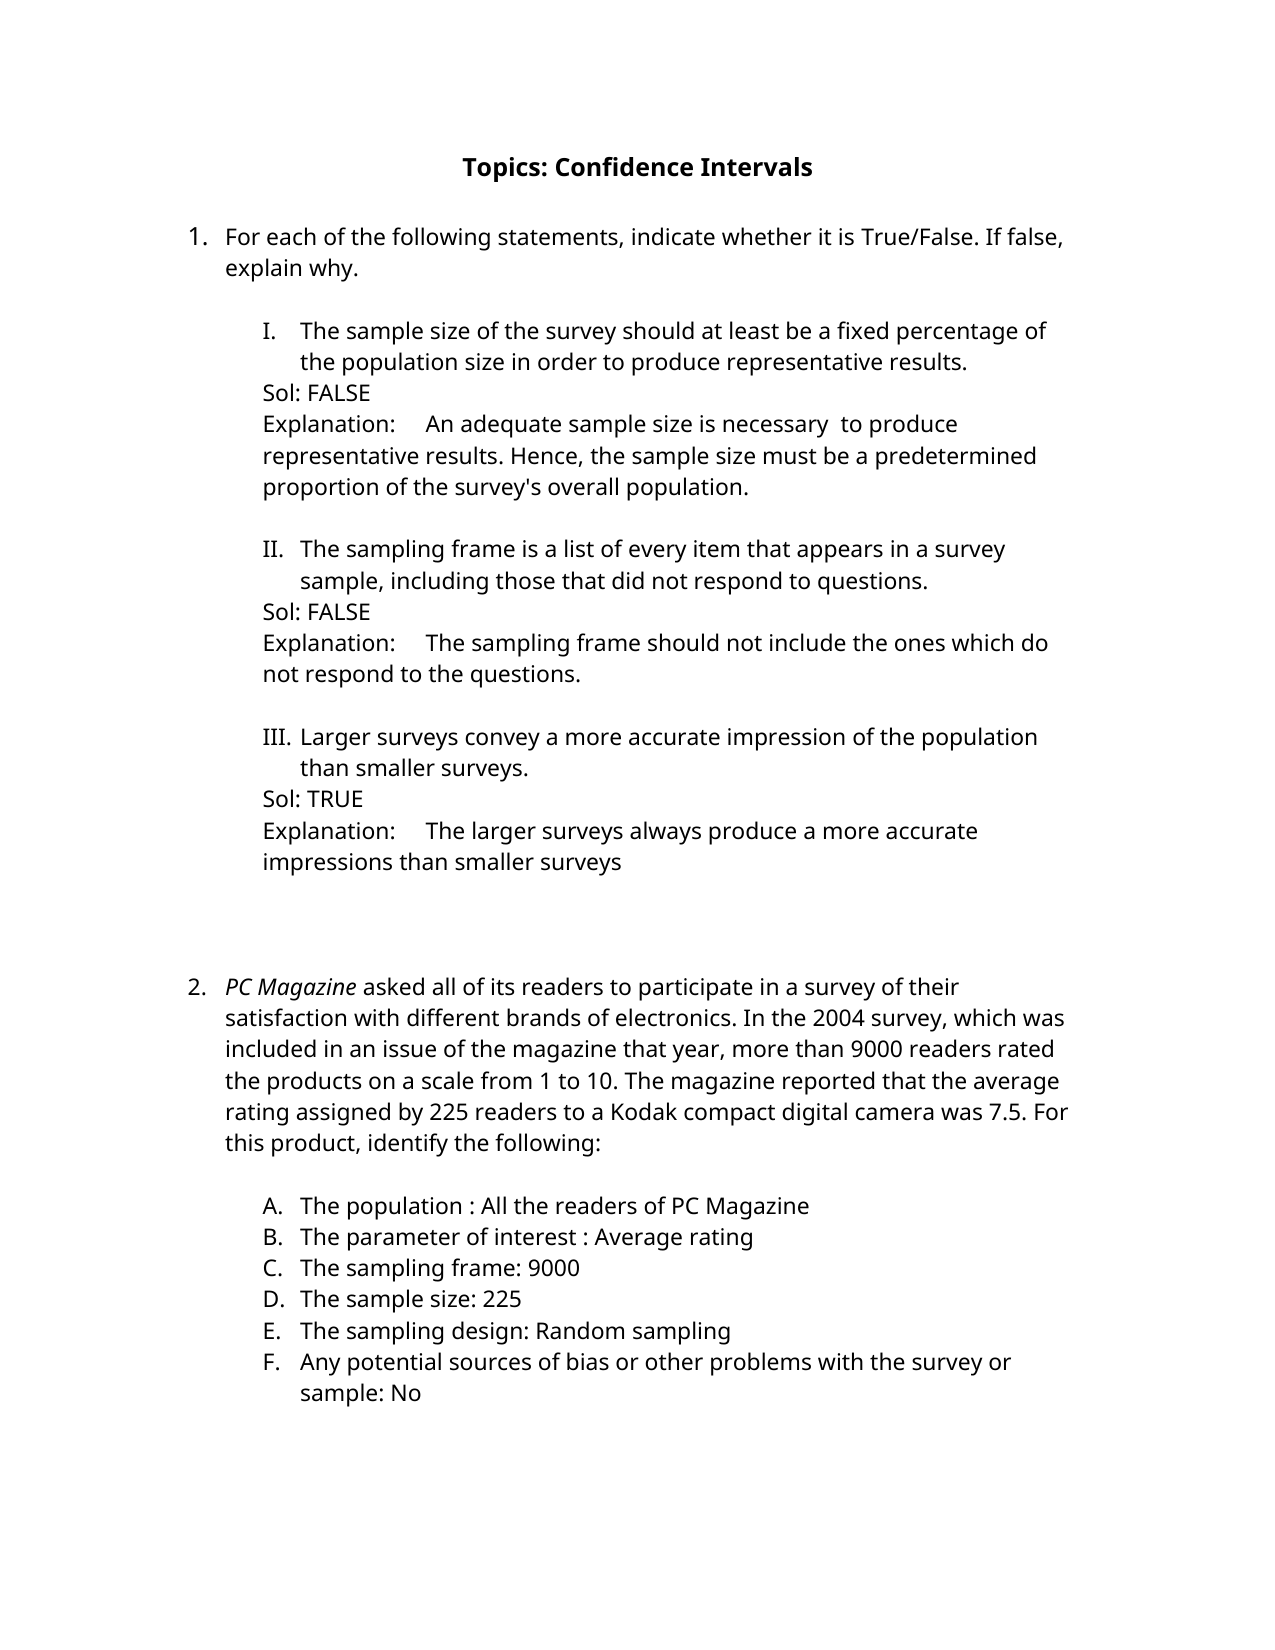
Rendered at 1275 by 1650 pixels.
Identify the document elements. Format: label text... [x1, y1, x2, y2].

list PC Magazine asked all of its readers to participate in a survey of their satisfaction with different brands of electronics. In the 2004 survey, which was included in an issue of the magazine that year, more than 9000 readers rated the products on a scale from 1 to 10. The magazine reported that the average rating assigned by 225 readers to a Kodak compact digital camera was 7.5. For this product, identify the following: [187, 971, 1087, 1158]
list The parameter of interest : Average rating [262, 1221, 1087, 1252]
text Sol: FALSE [262, 596, 1087, 627]
list The sample size of the survey should at least be a fixed percentage of the population size in order to produce representative results. [262, 315, 1087, 377]
list The sampling frame: 9000 [262, 1252, 1087, 1283]
list The population : All the readers of PC Magazine [262, 1190, 1087, 1221]
text Sol: TRUE [262, 783, 1087, 815]
list The sample size: 225 [262, 1283, 1087, 1315]
text Explanation: An adequate sample size is necessary to produce representative results. Hence, the sample size must be a predetermined proportion of the survey's overall population. [262, 408, 1087, 502]
list The sampling design: Random sampling [262, 1315, 1087, 1346]
text Topics: Confidence Intervals [187, 150, 1087, 184]
list Any potential sources of bias or other problems with the survey or sample: No [262, 1346, 1087, 1408]
list For each of the following statements, indicate whether it is True/False. If false, explain why. [187, 218, 1087, 283]
list The sampling frame is a list of every item that appears in a survey sample, including those that did not respond to questions. [262, 533, 1087, 596]
text Explanation: The sampling frame should not include the ones which do not respond to the questions. [262, 627, 1087, 690]
text Sol: FALSE [262, 377, 1087, 408]
list Larger surveys convey a more accurate impression of the population than smaller surveys. [262, 721, 1087, 783]
text Explanation: The larger surveys always produce a more accurate impressions than smaller surveys [262, 815, 1087, 877]
